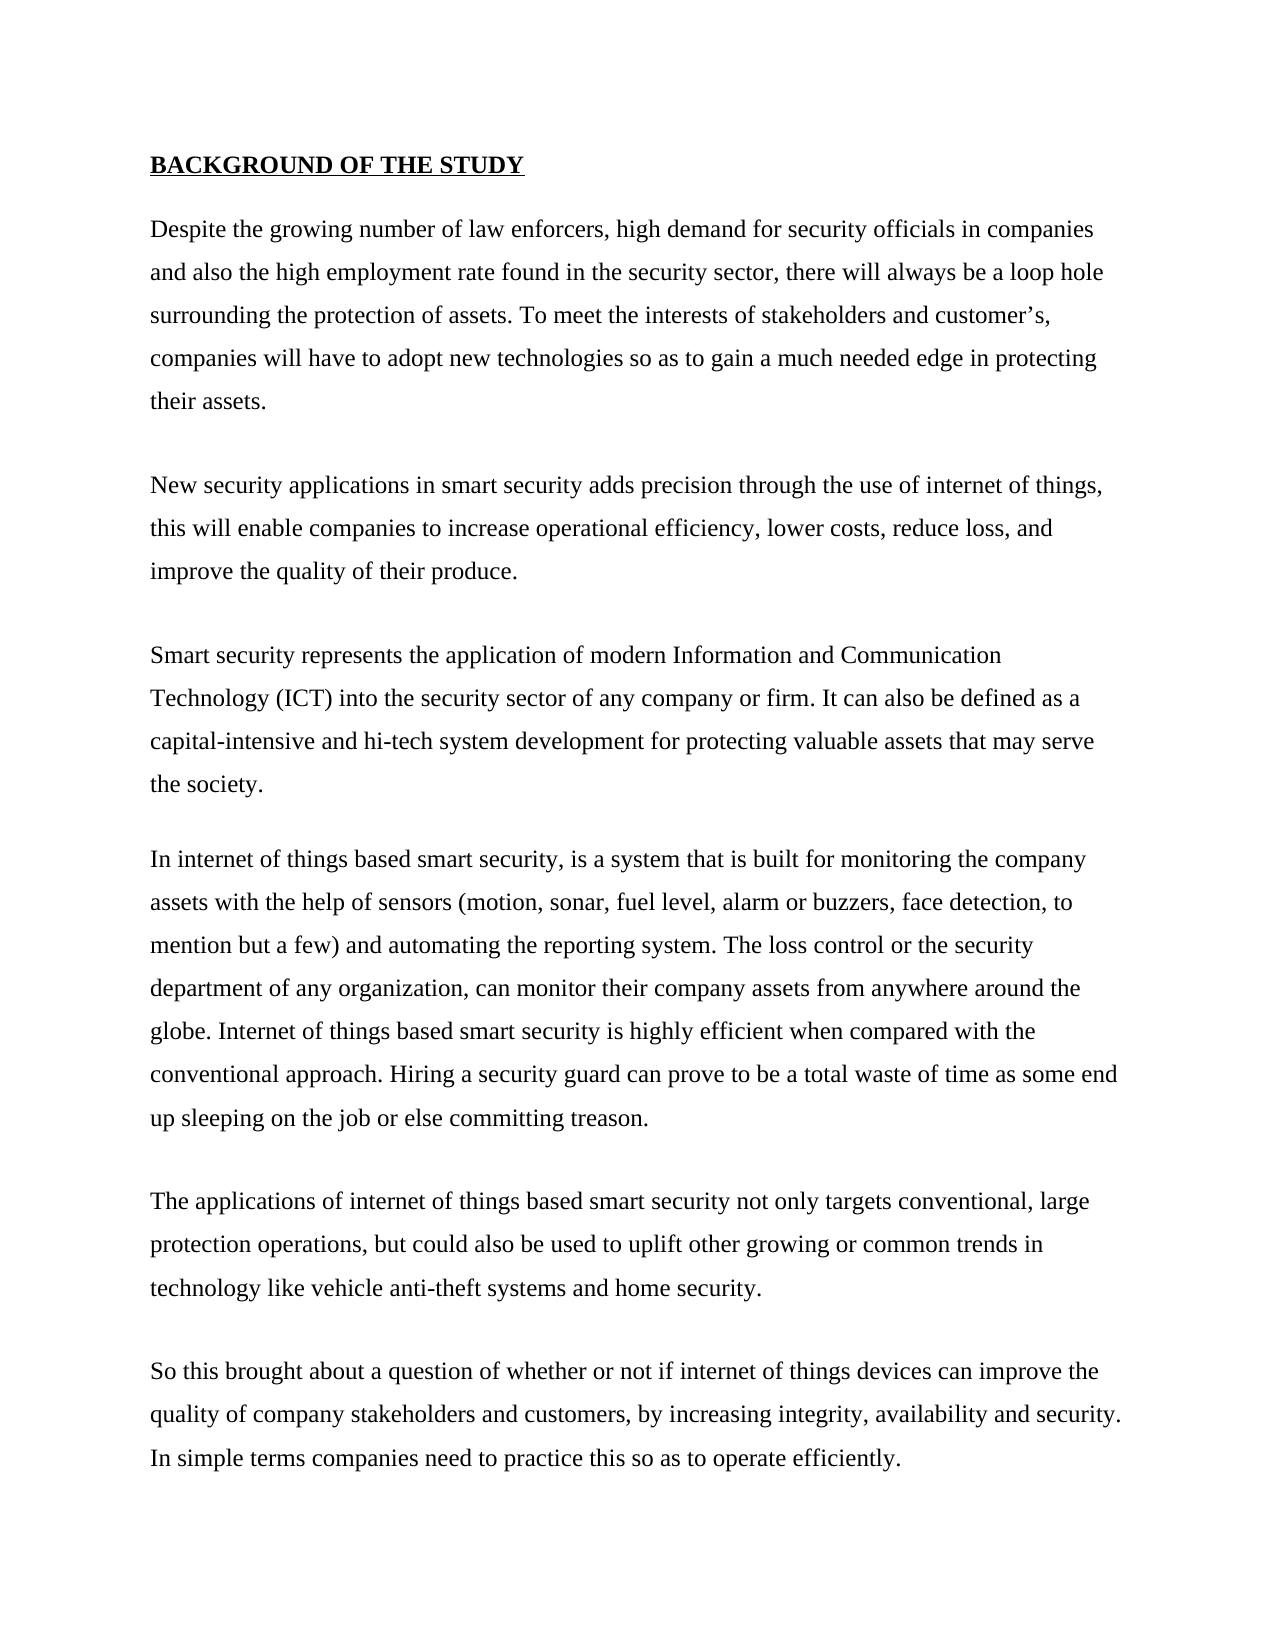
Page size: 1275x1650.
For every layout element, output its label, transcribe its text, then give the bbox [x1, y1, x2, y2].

text New security applications in smart security adds precision through the use of internet of things, this will enable companies to increase operational efficiency, lower costs, reduce loss, and improve the quality of their produce. [150, 470, 1125, 585]
text So this brought about a question of whether or not if internet of things devices can improve the quality of company stakeholders and customers, by increasing integrity, availability and security. In simple terms companies need to practice this so as to operate efficiently. [150, 1356, 1125, 1471]
text In internet of things based smart security, is a system that is built for monitoring the company assets with the help of sensors (motion, sonar, fuel level, alarm or buzzers, face detection, to mention but a few) and automating the reporting system. The loss control or the security department of any organization, can monitor their company assets from anywhere around the globe. Internet of things based smart security is highly efficient when compared with the conventional approach. Hiring a security guard can prove to be a total waste of time as some end up sleeping on the job or else committing treason. [150, 844, 1125, 1131]
text Smart security represents the application of modern Information and Communication Technology (ICT) into the security sector of any company or firm. It can also be defined as a capital-intensive and hi-tech system development for protecting valuable assets that may serve the society. [150, 640, 1125, 798]
text The applications of internet of things based smart security not only targets conventional, large protection operations, but could also be used to uplift other growing or common trends in technology like vehicle anti-theft systems and home security. [150, 1186, 1125, 1301]
text BACKGROUND OF THE STUDY [150, 150, 1125, 179]
text Despite the growing number of law enforcers, high demand for security officials in companies and also the high employment rate found in the security sector, there will always be a loop hole surrounding the protection of assets. To meet the interests of stakeholders and customer’s, companies will have to adopt new technologies so as to gain a much needed edge in protecting their assets. [150, 214, 1125, 415]
